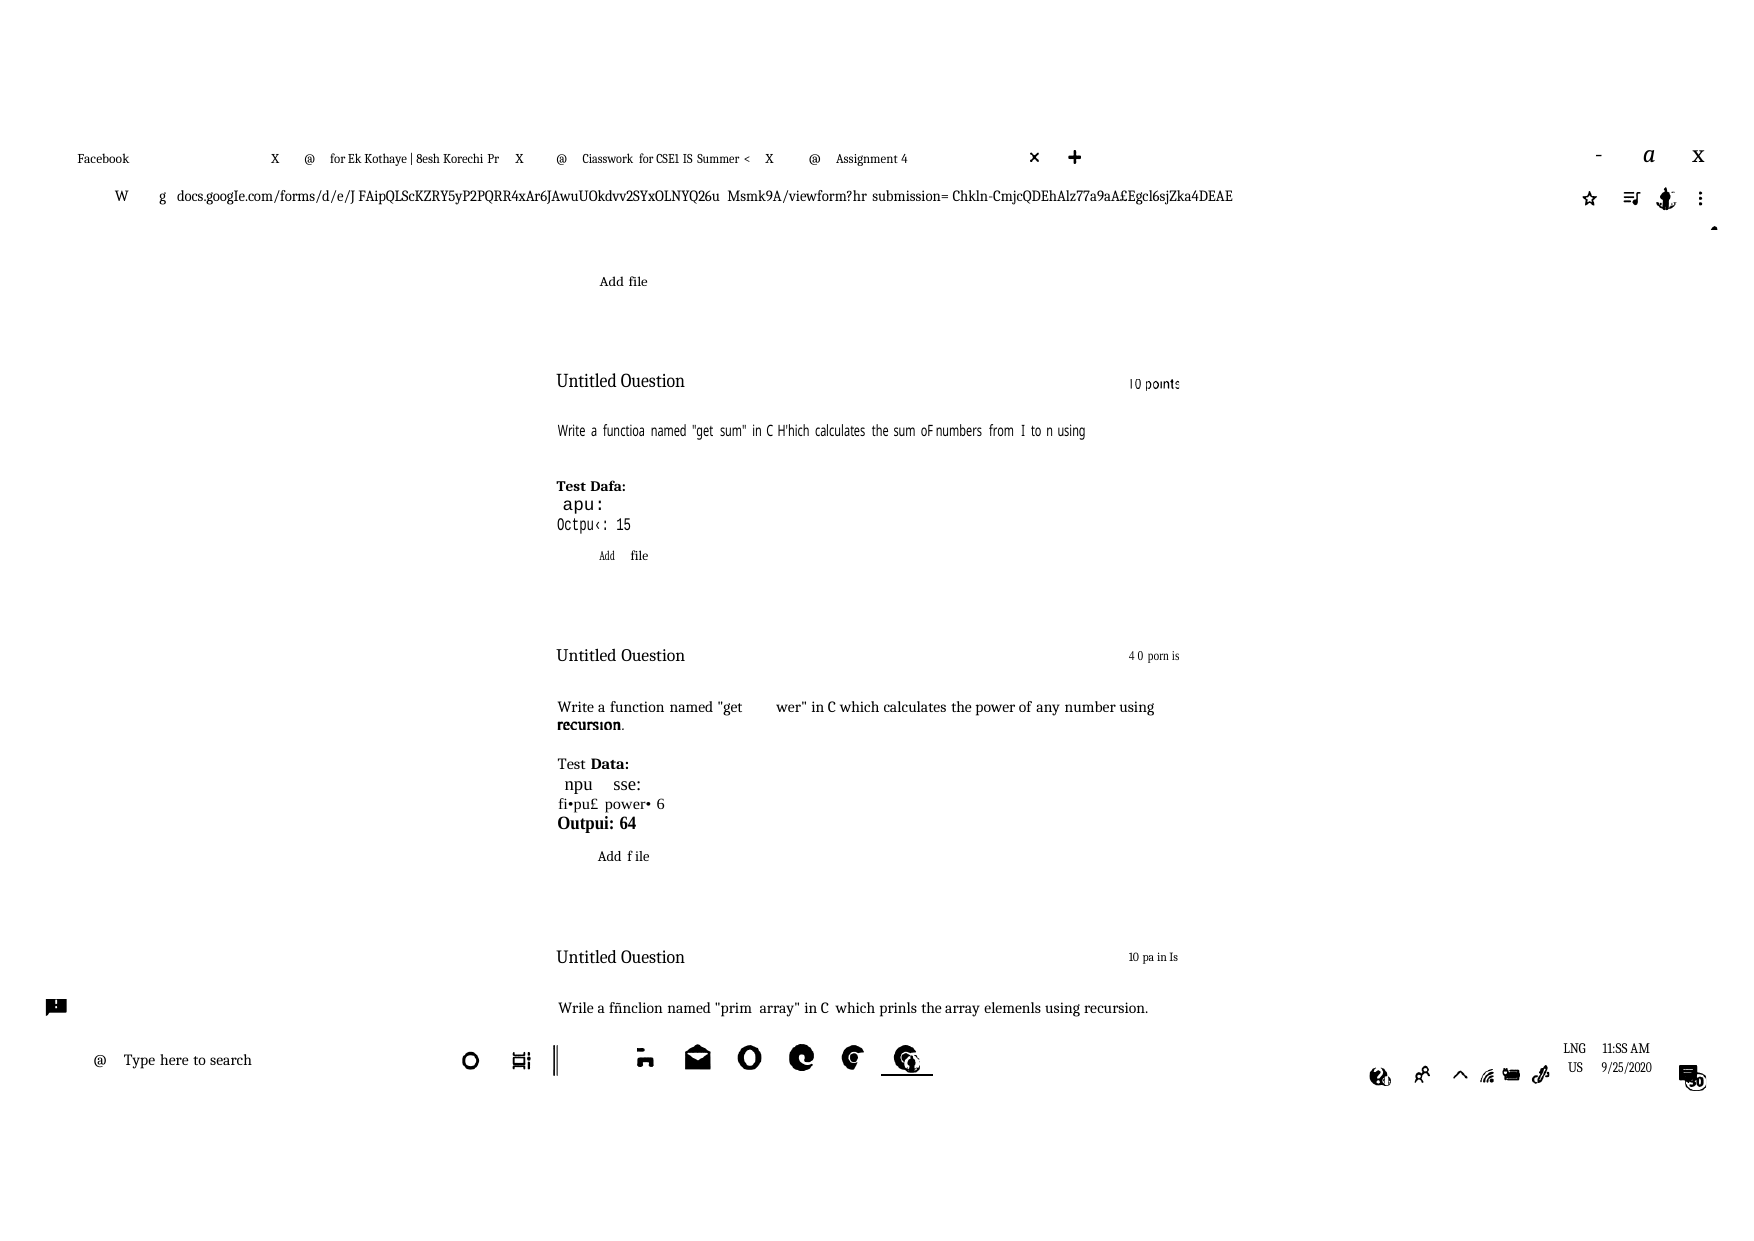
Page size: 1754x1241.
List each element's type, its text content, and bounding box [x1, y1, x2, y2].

text Add file [595, 274, 652, 290]
text Test Data: [557, 755, 1311, 773]
text Add file [595, 548, 652, 564]
text Write a function named "get wer" in C which calculates the power of any number using [557, 698, 1311, 716]
text Test Dafa: [556, 478, 1311, 494]
text Untitled Ouestion 4 0 porn is [556, 646, 1311, 666]
text Octpu‹: 15 [557, 515, 1311, 534]
text npu sse: [564, 773, 1311, 794]
text - a x [1594, 140, 1729, 169]
text Write a functioa named "get sum" in C H'hich calculates the sum oF numbers from I to n using [558, 420, 1311, 441]
text Untitled Ouestion [556, 370, 1311, 393]
picture [1369, 1065, 1550, 1086]
text Outpui: 64 [557, 813, 1311, 833]
text LNG 11:SS AM US 9/25/2020 [1563, 1041, 1659, 1076]
text apu: [562, 495, 1311, 515]
picture [462, 1045, 558, 1076]
text Untitled Ouestion 10 pa in Is [556, 946, 1311, 968]
picture [1582, 187, 1718, 230]
picture [1130, 379, 1180, 391]
text @ Type here to search [93, 1051, 264, 1069]
picture [557, 720, 624, 730]
picture [1030, 150, 1081, 164]
text Add f ile [595, 848, 652, 865]
text W g docs.googIe.com/forms/d/e/J FAipQLScKZRY5yP2PQRR4xAr6JAwuUOkdvv2SYxOLNYQ26u Msmk9A/viewform?hr submission= Chkln-CmjcQDEhAlz77a9aA£Egcl6sjZka4DEAE [114, 187, 1311, 205]
picture [637, 1044, 920, 1073]
text Facebook X @ for Ek Kothaye | 8esh Korechi Pr X @ Ciasswork for CSE1 IS Summer < X @ Assignment 4 [77, 151, 1311, 167]
picture [1679, 1065, 1707, 1091]
text fi•pu£ power• 6 [558, 795, 1311, 813]
text Wrile a fñnclion named "prim array" in C which prinls the array elemenls using recursion. [558, 999, 1179, 1017]
picture [45, 999, 67, 1016]
